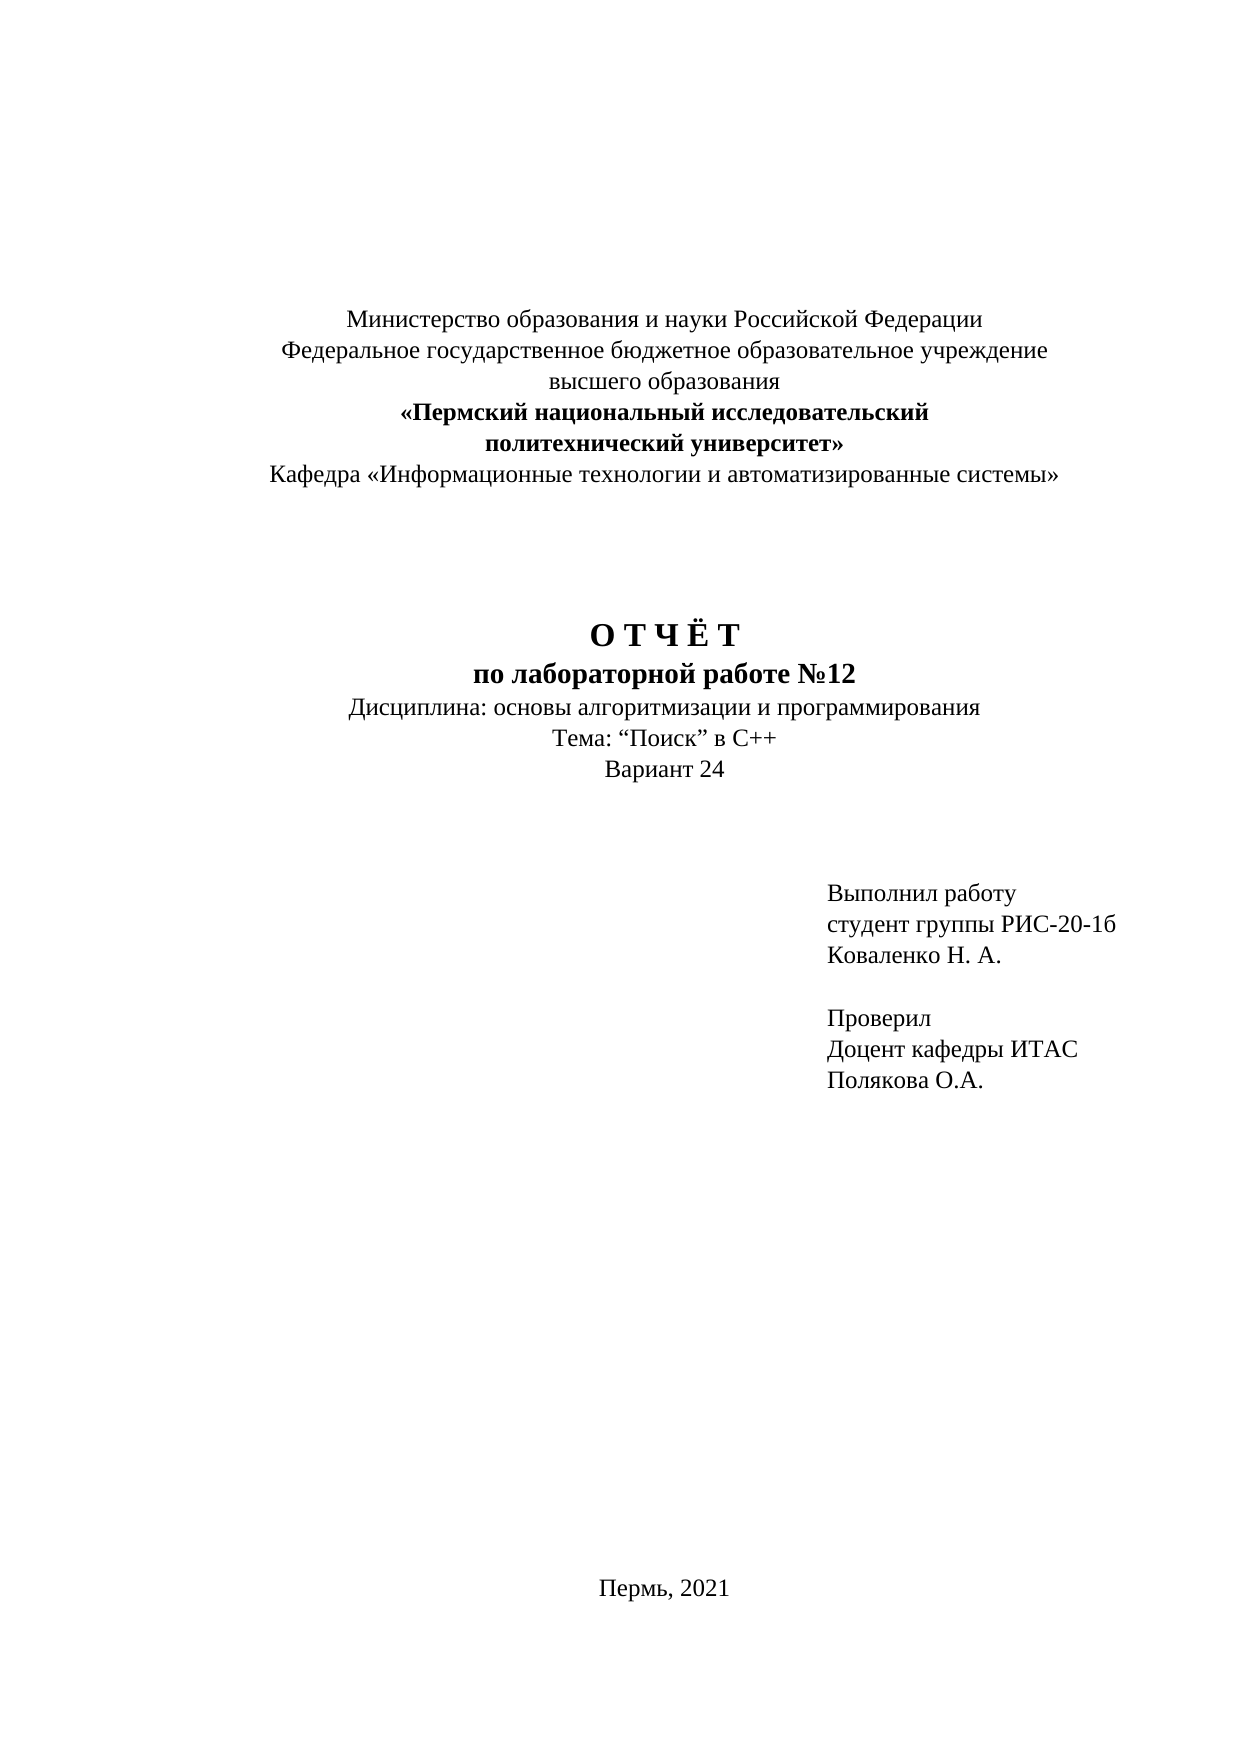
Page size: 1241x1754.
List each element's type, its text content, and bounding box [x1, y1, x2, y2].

text Тема: “Поиск” в C++ [177, 723, 1152, 752]
text Пермь, 2021 [177, 1573, 1152, 1602]
text Проверил [827, 1003, 1152, 1031]
text высшего образования [177, 366, 1152, 395]
text студент группы РИС-20-1б [827, 909, 1152, 938]
text Доцент кафедры ИТАС [827, 1034, 1152, 1062]
text О Т Ч Ё Т [177, 615, 1152, 653]
text Кафедра «Информационные технологии и автоматизированные системы» [177, 459, 1152, 488]
text «Пермский национальный исследовательский [177, 397, 1152, 426]
text Полякова О.А. [827, 1065, 1152, 1093]
text Коваленко Н. А. [827, 941, 1152, 969]
text политехнический университет» [177, 428, 1152, 457]
text Министерство образования и науки Российской Федерации [177, 304, 1152, 333]
text Выполнил работу [827, 878, 1152, 907]
text по лабораторной работе №12 [177, 656, 1152, 690]
text Вариант 24 [177, 754, 1152, 783]
text Дисциплина: основы алгоритмизации и программирования [177, 692, 1152, 721]
text Федеральное государственное бюджетное образовательное учреждение [177, 335, 1152, 364]
